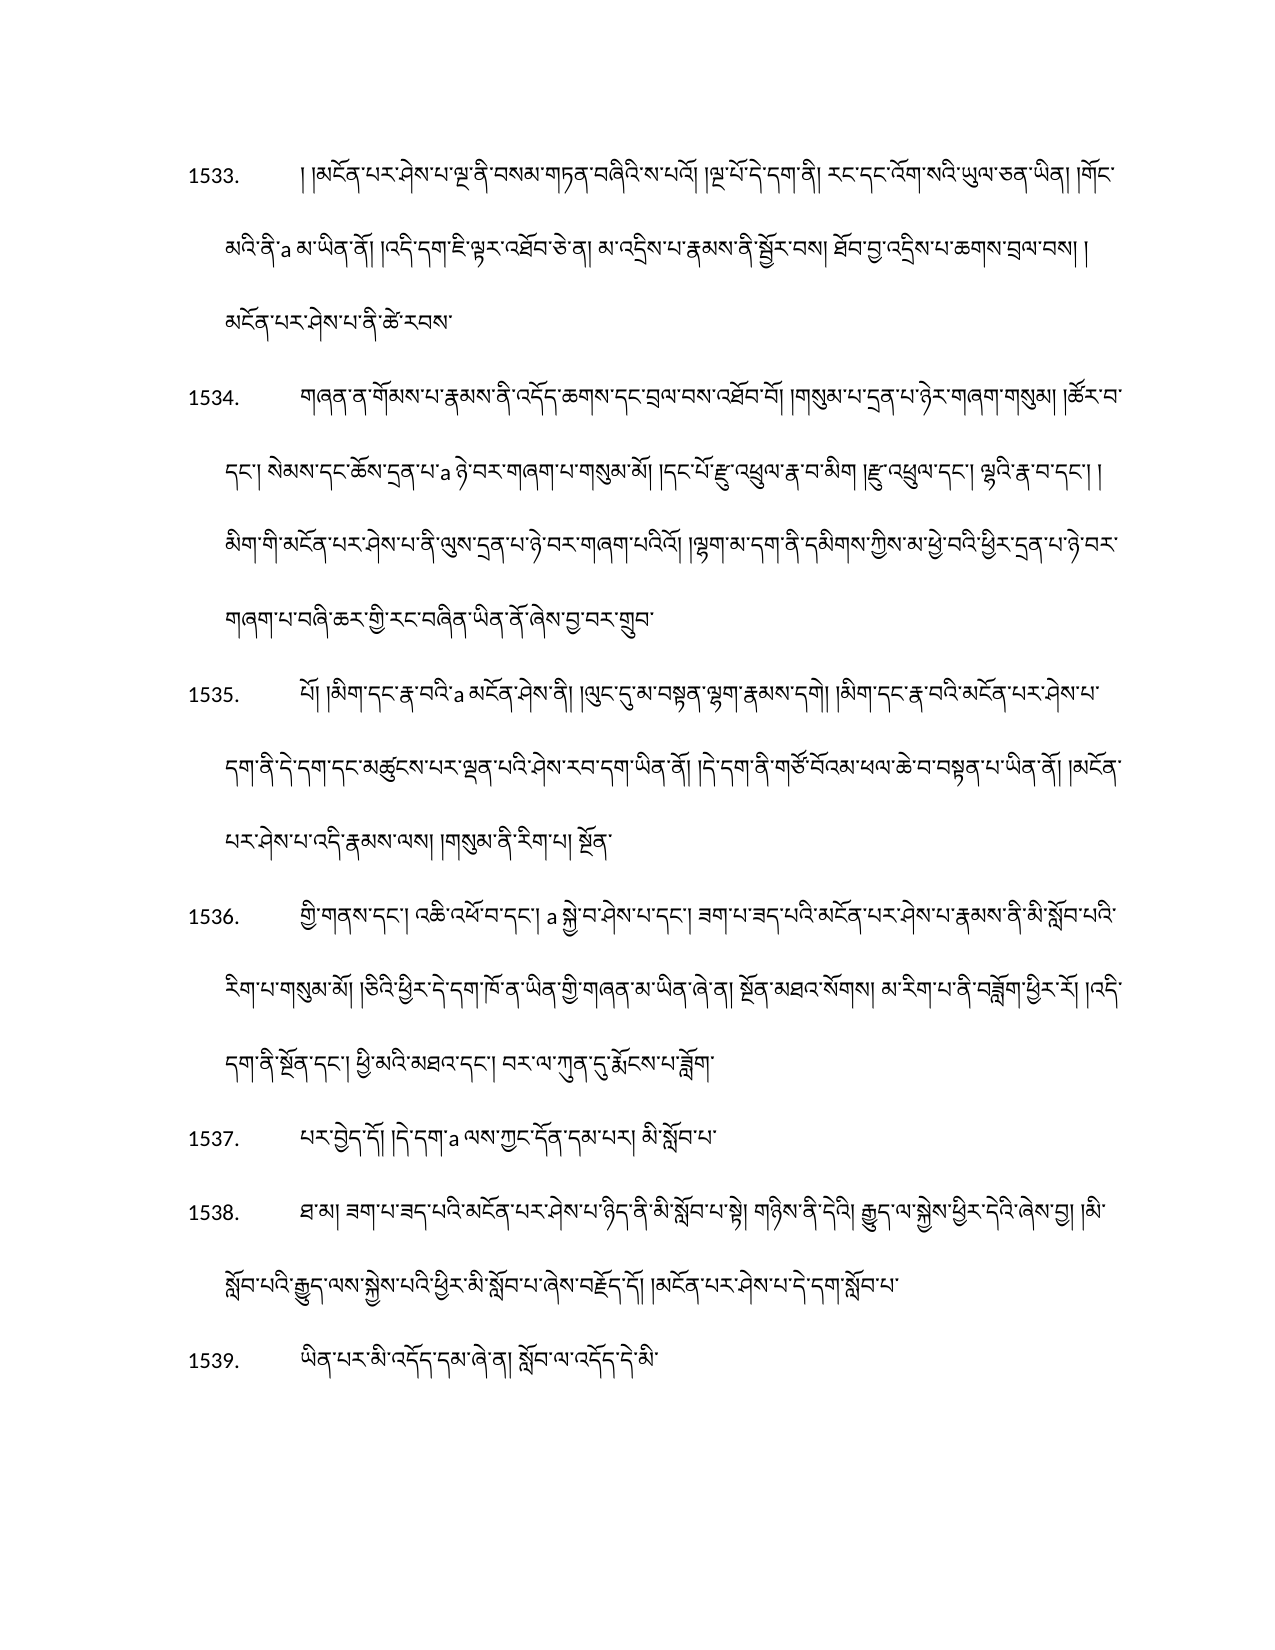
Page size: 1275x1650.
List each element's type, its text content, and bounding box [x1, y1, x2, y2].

list ། །མངོན་པར་ཤེས་པ་ལྔ་ནི་བསམ་གཏན་བཞིའི་ས་པའོ། །ལྔ་པོ་དེ་དག་ནི། རང་དང་འོག་སའི་ཡུལ་ཅན་ཡིན། །གོང་མའི་ནི་aམ་ཡིན་ནོ། །འདི་དག་ཇི་ལྟར་འཐོབ་ཅེ་ན། མ་འདྲིས་པ་རྣམས་ནི་སྦྱོར་བས། ཐོབ་བྱ་འདྲིས་པ་ཆགས་བྲལ་བས། །མངོན་པར་ཤེས་པ་ནི་ཚེ་རབས་ [187, 150, 1125, 363]
list གཞན་ན་གོམས་པ་རྣམས་ནི་འདོད་ཆགས་དང་བྲལ་བས་འཐོབ་བོ། །གསུམ་པ་དྲན་པ་ཉེར་གཞག་གསུམ། །ཚོར་བ་དང༌། སེམས་དང་ཆོས་དྲན་པ་aཉེ་བར་གཞག་པ་གསུམ་མོ། །དང་པོ་རྫུ་འཕྲུལ་རྣ་བ་མིག །རྫུ་འཕྲུལ་དང༌། ལྷའི་རྣ་བ་དང༌། །མིག་གི་མངོན་པར་ཤེས་པ་ནི་ལུས་དྲན་པ་ཉེ་བར་གཞག་པའིའོ། །ལྷག་མ་དག་ནི་དམིགས་ཀྱིས་མ་ཕྱེ་བའི་ཕྱིར་དྲན་པ་ཉེ་བར་གཞག་པ་བཞི་ཆར་གྱི་རང་བཞིན་ཡིན་ནོ་ཞེས་བྱ་བར་གྲུབ་ [187, 372, 1125, 659]
list ཡིན་པར་མི་འདོད་དམ་ཞེ་ན། སློབ་ལ་འདོད་དེ་མི་ [187, 1335, 1125, 1399]
list ཐ་མ། ཟག་པ་ཟད་པའི་མངོན་པར་ཤེས་པ་ཉིད་ནི་མི་སློབ་པ་སྟེ། གཉིས་ནི་དེའི། རྒྱུད་ལ་སྐྱེས་ཕྱིར་དེའི་ཞེས་བྱ། །མི་སློབ་པའི་རྒྱུད་ལས་སྐྱེས་པའི་ཕྱིར་མི་སློབ་པ་ཞེས་བརྗོད་དོ། །མངོན་པར་ཤེས་པ་དེ་དག་སློབ་པ་ [187, 1187, 1125, 1325]
list གྱི་གནས་དང༌། འཆི་འཕོ་བ་དང༌། aསྐྱེ་བ་ཤེས་པ་དང༌། ཟག་པ་ཟད་པའི་མངོན་པར་ཤེས་པ་རྣམས་ནི་མི་སློབ་པའི་རིག་པ་གསུམ་མོ། །ཅིའི་ཕྱིར་དེ་དག་ཁོ་ན་ཡིན་གྱི་གཞན་མ་ཡིན་ཞེ་ན། སྔོན་མཐའ་སོགས། མ་རིག་པ་ནི་བཟློག་ཕྱིར་རོ། །འདི་དག་ནི་སྔོན་དང༌། ཕྱི་མའི་མཐའ་དང༌། བར་ལ་ཀུན་དུ་རྨོངས་པ་ཟློག་ [187, 891, 1125, 1103]
list པོ། །མིག་དང་རྣ་བའི་aམངོན་ཤེས་ནི། །ལུང་དུ་མ་བསྟན་ལྷག་རྣམས་དགེ། །མིག་དང་རྣ་བའི་མངོན་པར་ཤེས་པ་དག་ནི་དེ་དག་དང་མཚུངས་པར་ལྡན་པའི་ཤེས་རབ་དག་ཡིན་ནོ། །དེ་དག་ནི་གཙོ་བོའམ་ཕལ་ཆེ་བ་བསྟན་པ་ཡིན་ནོ། །མངོན་པར་ཤེས་པ་འདི་རྣམས་ལས། །གསུམ་ནི་རིག་པ། སྔོན་ [187, 668, 1125, 881]
list པར་བྱེད་དོ། །དེ་དག་aལས་ཀྱང་དོན་དམ་པར། མི་སློབ་པ་ [187, 1113, 1125, 1177]
